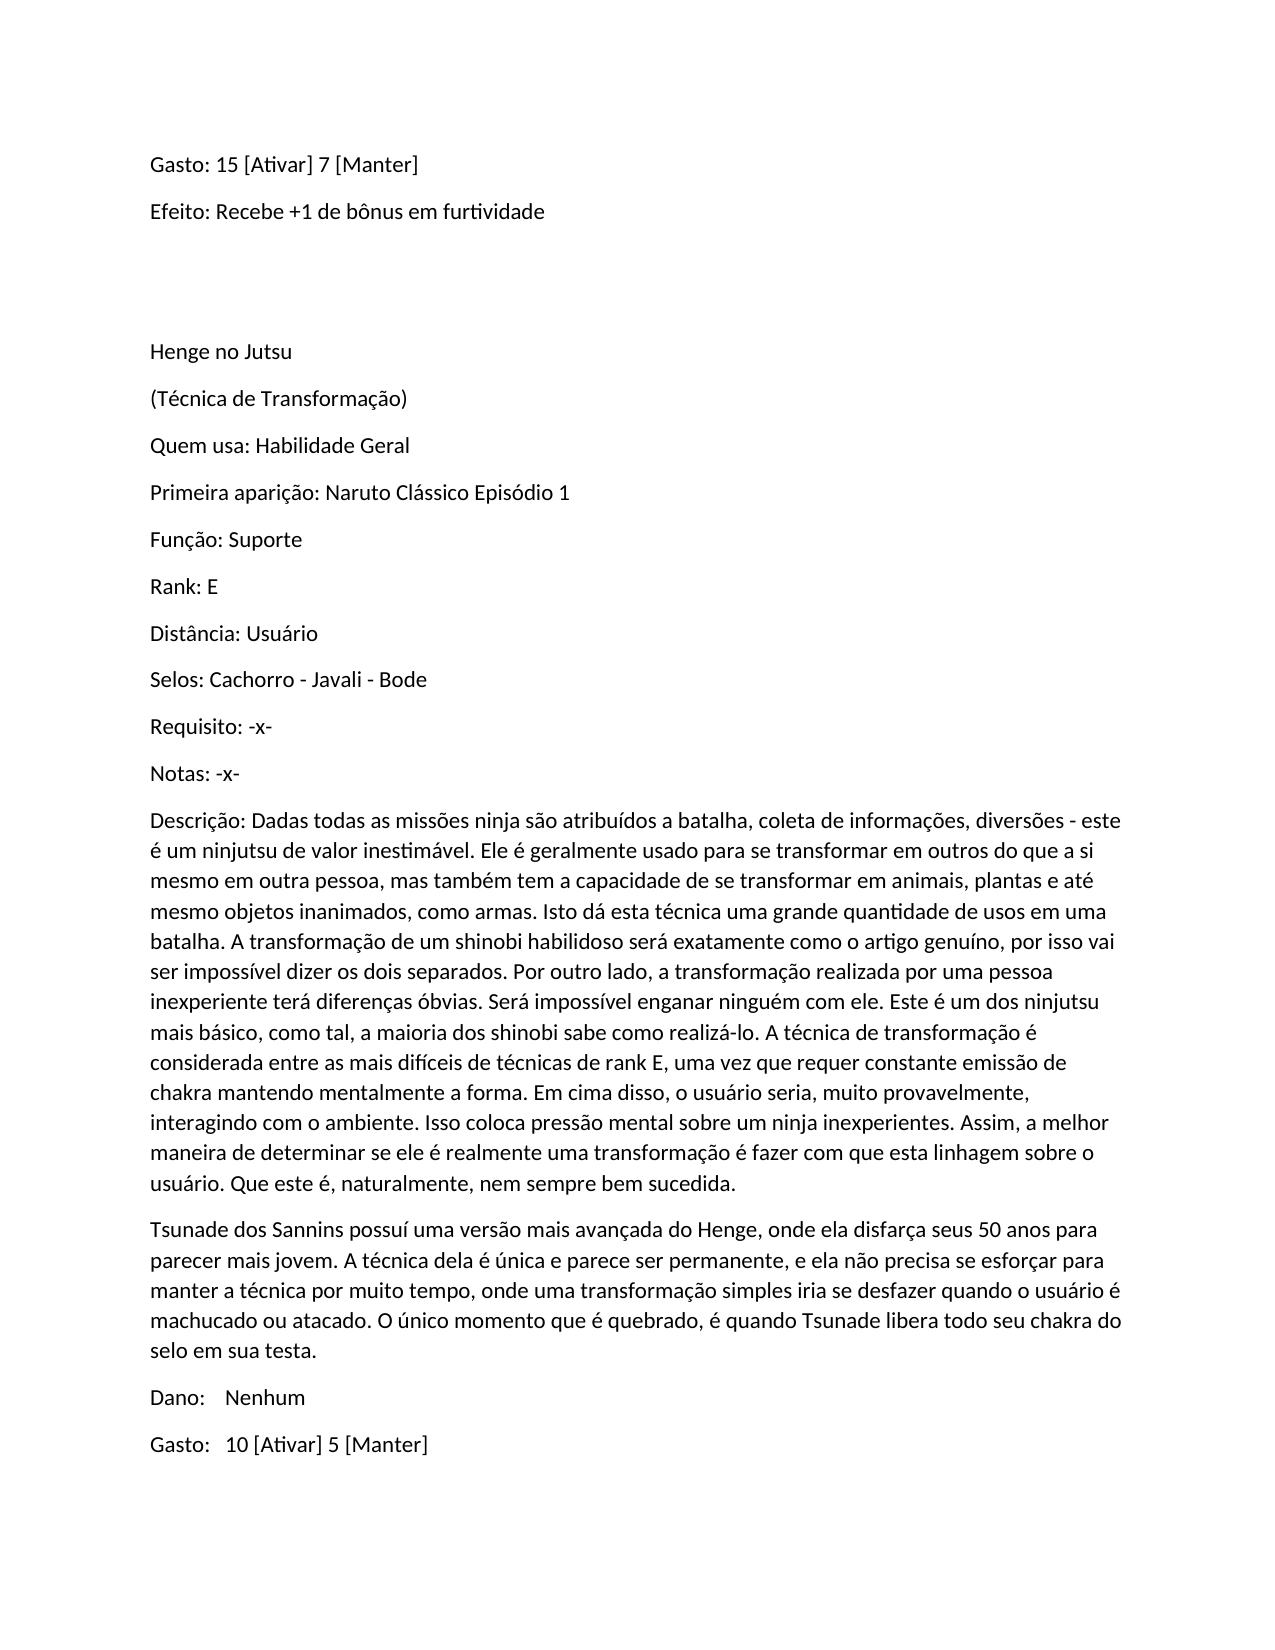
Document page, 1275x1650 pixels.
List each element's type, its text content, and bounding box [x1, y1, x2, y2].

text Rank: E [150, 572, 1125, 600]
text Selos: Cachorro - Javali - Bode [150, 666, 1125, 694]
text Notas: -x- [150, 759, 1125, 787]
text Distância: Usuário [150, 619, 1125, 647]
text Henge no Jutsu [150, 337, 1125, 366]
text Descrição: Dadas todas as missões ninja são atribuídos a batalha, coleta de informações, diversões - este é um ninjutsu de valor inestimável. Ele é geralmente usado para se transformar em outros do que a si mesmo em outra pessoa, mas também tem a capacidade de se transformar em animais, plantas e até mesmo objetos inanimados, como armas. Isto dá esta técnica uma grande quantidade de usos em uma batalha. A transformação de um shinobi habilidoso será exatamente como o artigo genuíno, por isso vai ser impossível dizer os dois separados. Por outro lado, a transformação realizada por uma pessoa inexperiente terá diferenças óbvias. Será impossível enganar ninguém com ele. Este é um dos ninjutsu mais básico, como tal, a maioria dos shinobi sabe como realizá-lo. A técnica de transformação é considerada entre as mais difíceis de técnicas de rank E, uma vez que requer constante emissão de chakra mantendo mentalmente a forma. Em cima disso, o usuário seria, muito provavelmente, interagindo com o ambiente. Isso coloca pressão mental sobre um ninja inexperientes. Assim, a melhor maneira de determinar se ele é realmente uma transformação é fazer com que esta linhagem sobre o usuário. Que este é, naturalmente, nem sempre bem sucedida. [150, 806, 1125, 1197]
text (Técnica de Transformação) [150, 384, 1125, 412]
text Gasto: 15 [Ativar] 7 [Manter] [150, 150, 1125, 178]
text Quem usa: Habilidade Geral [150, 431, 1125, 459]
text Tsunade dos Sannins possuí uma versão mais avançada do Henge, onde ela disfarça seus 50 anos para parecer mais jovem. A técnica dela é única e parece ser permanente, e ela não precisa se esforçar para manter a técnica por muito tempo, onde uma transformação simples iria se desfazer quando o usuário é machucado ou atacado. O único momento que é quebrado, é quando Tsunade libera todo seu chakra do selo em sua testa. [150, 1216, 1125, 1364]
text Gasto: 10 [Ativar] 5 [Manter] [150, 1430, 1125, 1458]
text Primeira aparição: Naruto Clássico Episódio 1 [150, 478, 1125, 506]
text Dano: Nenhum [150, 1383, 1125, 1411]
text Efeito: Recebe +1 de bônus em furtividade [150, 197, 1125, 225]
text Função: Suporte [150, 525, 1125, 553]
text Requisito: -x- [150, 712, 1125, 741]
